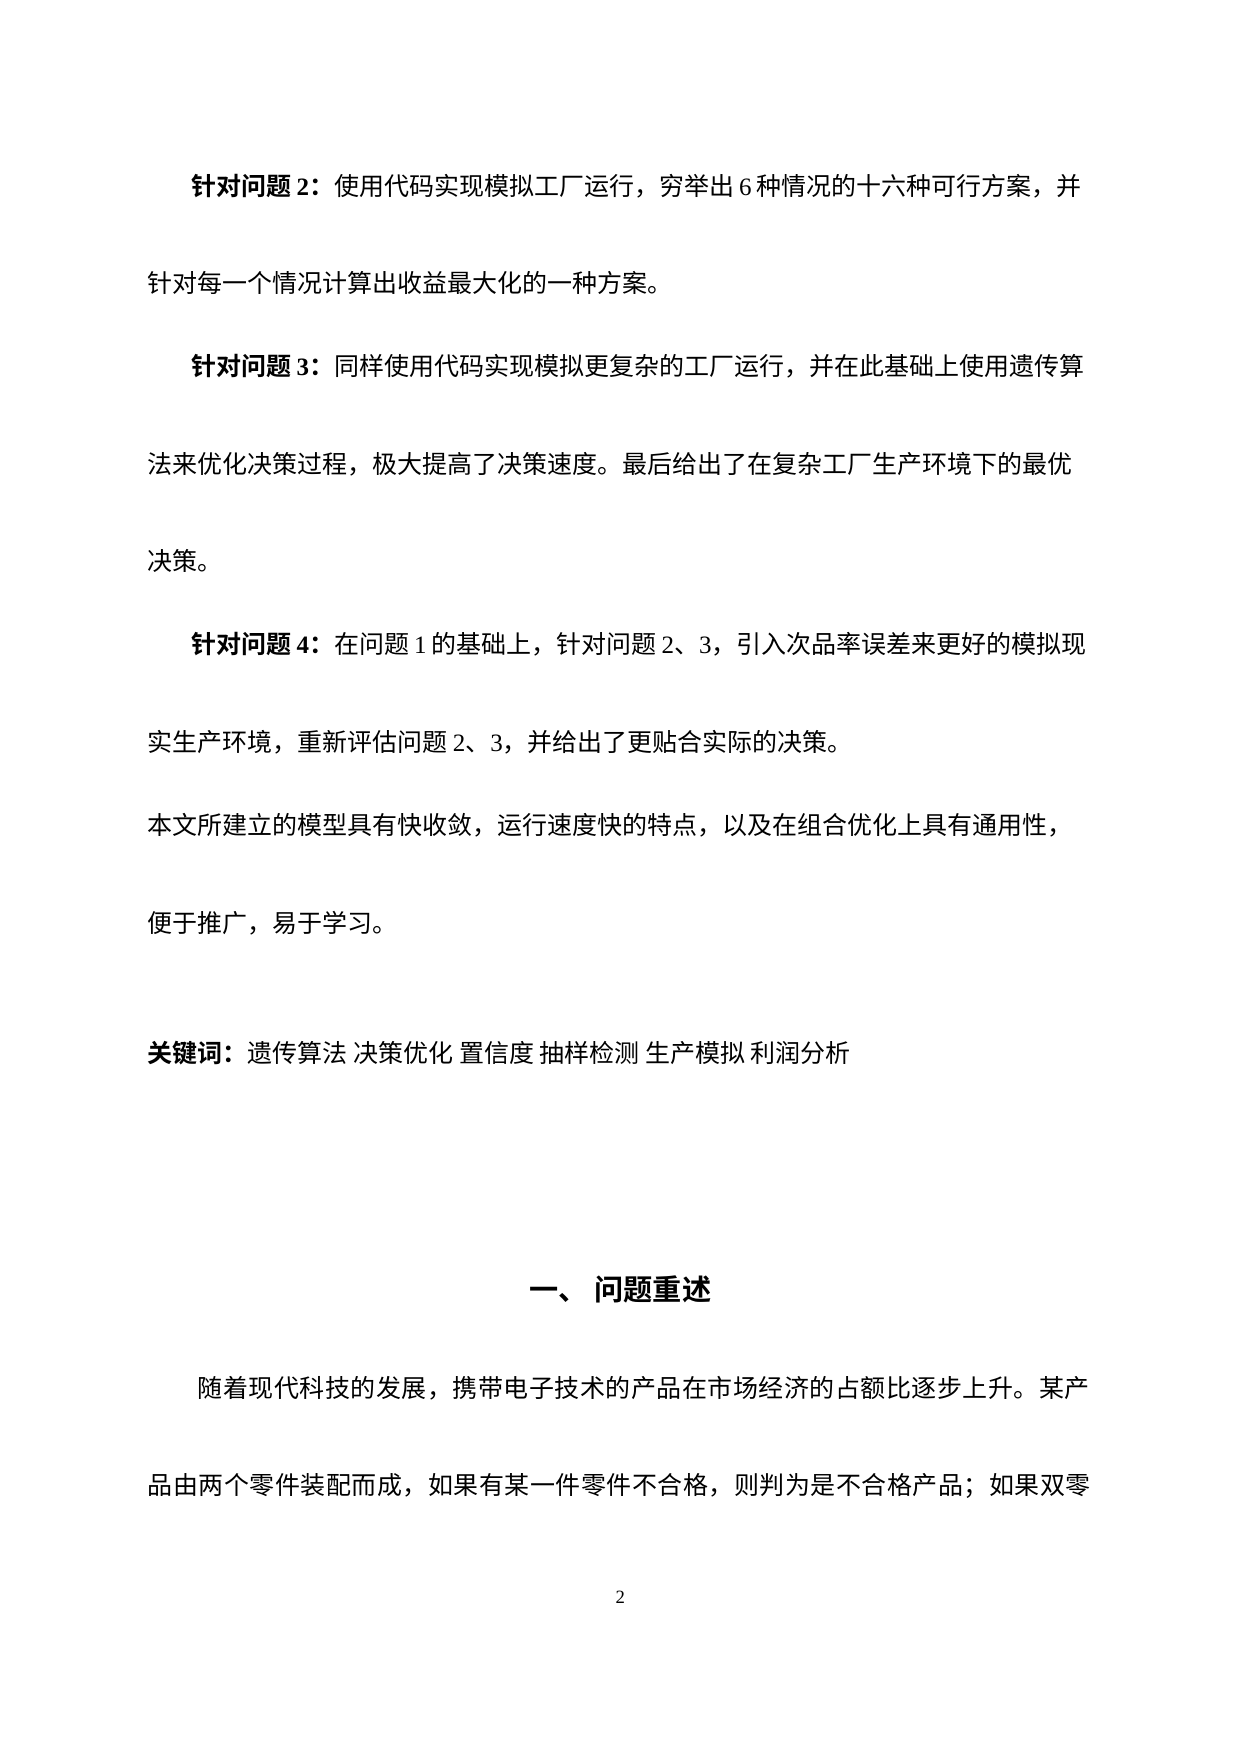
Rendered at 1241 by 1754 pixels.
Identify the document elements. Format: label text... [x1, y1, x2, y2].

subtitle 问题重述 [148, 1255, 1092, 1320]
text 本文所建立的模型具有快收敛，运行速度快的特点，以及在组合优化上具有通用性，便于推广，易于学习。 [148, 791, 1092, 954]
text 针对问题4：在问题1的基础上，针对问题2、3，引入次品率误差来更好的模拟现实生产环境，重新评估问题2、3，并给出了更贴合实际的决策。 [148, 611, 1092, 773]
text 针对问题2：使用代码实现模拟工厂运行，穷举出6种情况的十六种可行方案，并针对每一个情况计算出收益最大化的一种方案。 [148, 152, 1092, 314]
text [148, 1354, 1092, 1516]
text 关键词：遗传算法 决策优化 置信度 抽样检测 生产模拟 利润分析 [148, 1019, 1092, 1084]
text 针对问题3：同样使用代码实现模拟更复杂的工厂运行，并在此基础上使用遗传算法来优化决策过程，极大提高了决策速度。最后给出了在复杂工厂生产环境下的最优决策。 [148, 332, 1092, 592]
